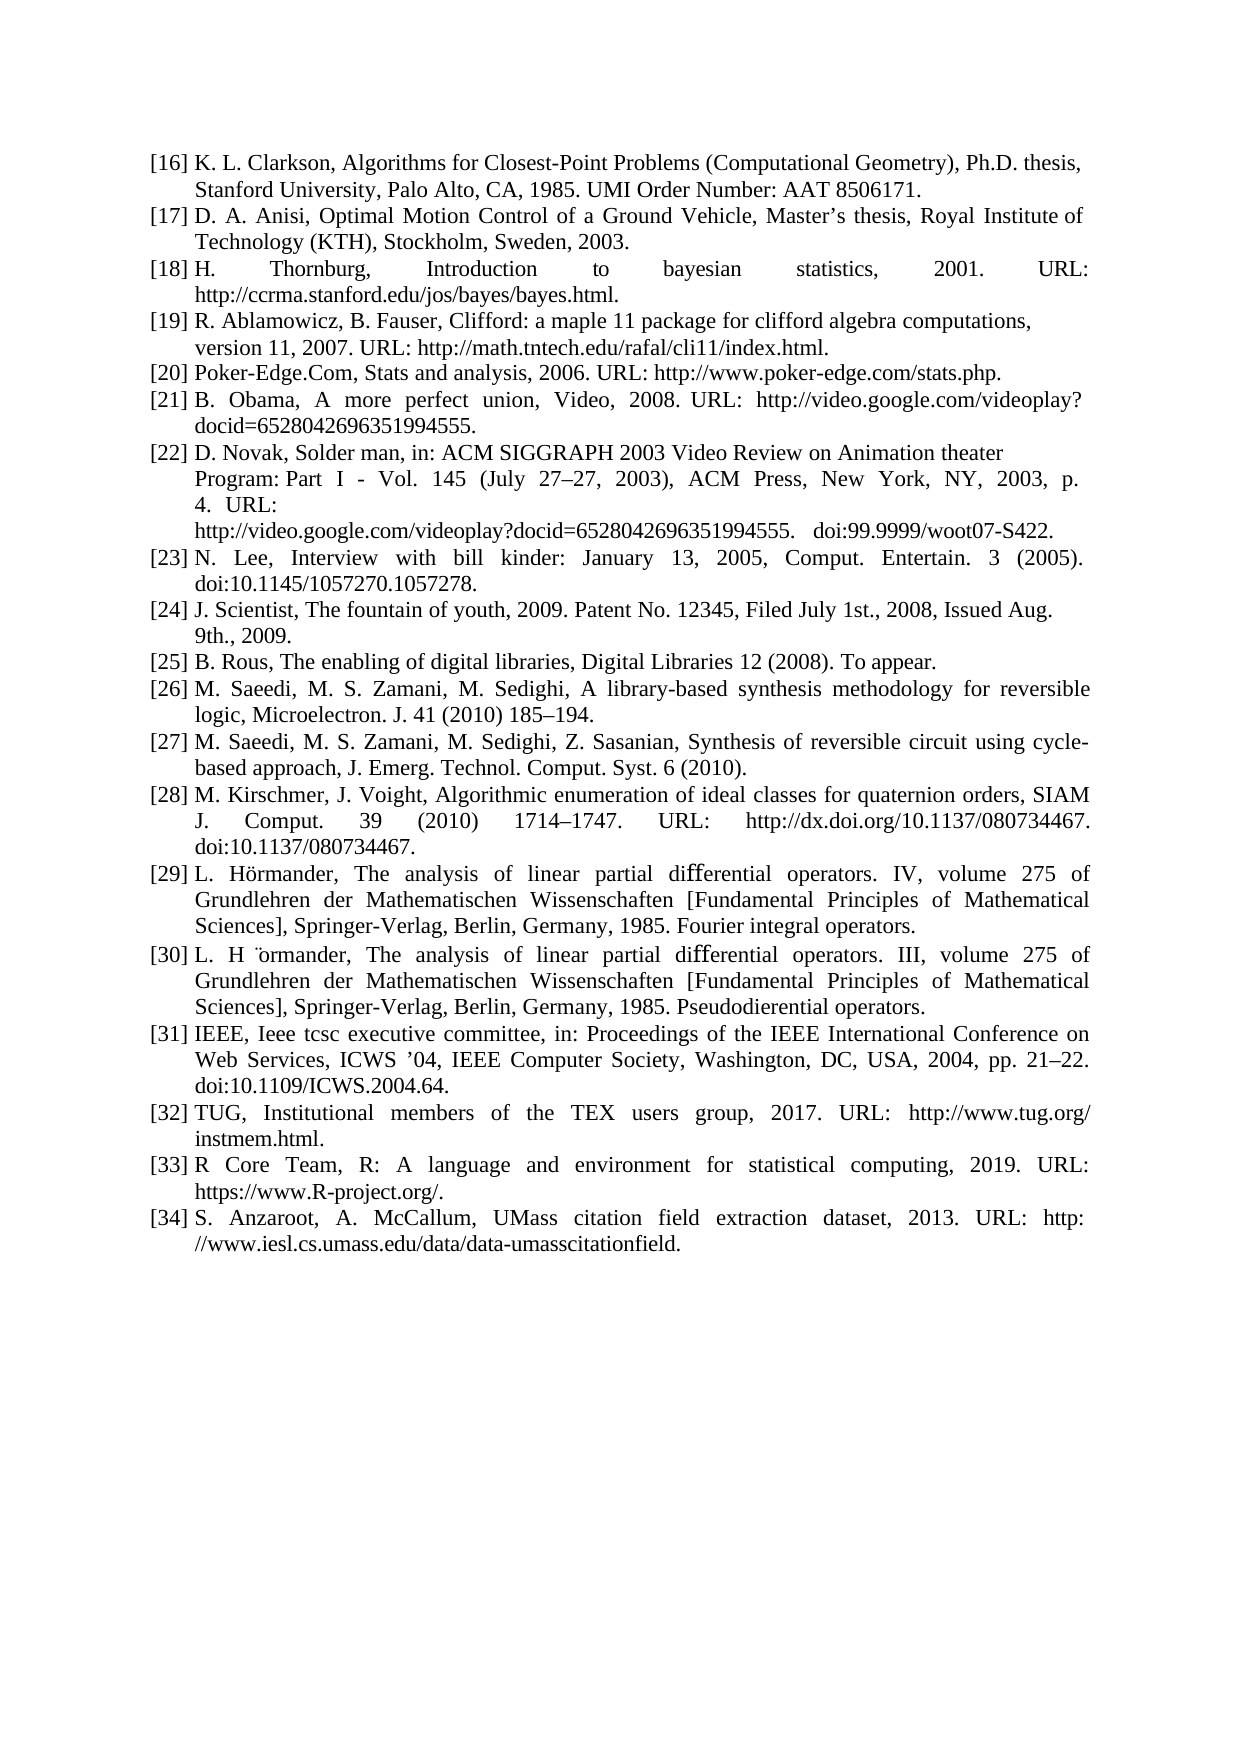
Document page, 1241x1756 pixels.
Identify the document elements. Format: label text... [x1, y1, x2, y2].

list B. Rous, The enabling of digital libraries, Digital Libraries 12 (2008). To appear. [150, 649, 1103, 675]
list K. L. Clarkson, Algorithms for Closest-Point Problems (Computational Geometry), Ph.D. thesis, Stanford University, Palo Alto, CA, 1985. UMI Order Number: AAT 8506171. [150, 149, 1091, 202]
list R Core Team, R: A language and environment for statistical computing, 2019. URL: https://www.R-project.org/. [150, 1151, 1090, 1204]
list IEEE, Ieee tcsc executive committee, in: Proceedings of the IEEE International Conference on Web Services, ICWS ’04, IEEE Computer Society, Washington, DC, USA, 2004, pp. 21–22. doi:10.1109/ICWS.2004.64. [150, 1020, 1091, 1099]
list M. Saeedi, M. S. Zamani, M. Sedighi, Z. Sasanian, Synthesis of reversible circuit using cycle- based approach, J. Emerg. Technol. Comput. Syst. 6 (2010). [150, 728, 1091, 781]
list H. Thornburg, Introduction to bayesian statistics, 2001. URL: http://ccrma.stanford.edu/jos/bayes/bayes.html. [150, 255, 1090, 307]
list M. Kirschmer, J. Voight, Algorithmic enumeration of ideal classes for quaternion orders, SIAM J. Comput. 39 (2010) 1714–1747. URL: http://dx.doi.org/10.1137/080734467. doi:10.1137/080734467. [150, 781, 1091, 860]
text http://video.google.com/videoplay?docid=6528042696351994555. doi:99.9999/woot07-S422. [194, 518, 1103, 543]
list J. Scientist, The fountain of youth, 2009. Patent No. 12345, Filed July 1st., 2008, Issued Aug. 9th., 2009. [150, 596, 1091, 649]
list L. Hörmander, The analysis of linear partial differential operators. IV, volume 275 of Grundlehren der Mathematischen Wissenschaften [Fundamental Principles of Mathematical Sciences], Springer-Verlag, Berlin, Germany, 1985. Fourier integral operators. [150, 860, 1091, 939]
text //www.iesl.cs.umass.edu/data/data-umasscitationfield. [194, 1230, 1103, 1257]
list M. Saeedi, M. S. Zamani, M. Sedighi, A library-based synthesis methodology for reversible logic, Microelectron. J. 41 (2010) 185–194. [150, 675, 1091, 728]
list TUG, Institutional members of the TEX users group, 2017. URL: http://www.tug.org/ instmem.html. [150, 1099, 1091, 1151]
list S. Anzaroot, A. McCallum, UMass citation field extraction dataset, 2013. URL: http: [150, 1204, 1103, 1230]
list N. Lee, Interview with bill kinder: January 13, 2005, Comput. Entertain. 3 (2005). doi:10.1145/1057270.1057278. [150, 543, 1091, 596]
list Poker-Edge.Com, Stats and analysis, 2006. URL: http://www.poker-edge.com/stats.php. [150, 360, 1103, 386]
list L. H ̈ormander, The analysis of linear partial differential operators. III, volume 275 of Grundlehren der Mathematischen Wissenschaften [Fundamental Principles of Mathematical Sciences], Springer-Verlag, Berlin, Germany, 1985. Pseudodierential operators. [150, 939, 1091, 1020]
list R. Ablamowicz, B. Fauser, Clifford: a maple 11 package for clifford algebra computations, version 11, 2007. URL: http://math.tntech.edu/rafal/cli11/index.html. [150, 307, 1091, 360]
list D. Novak, Solder man, in: ACM SIGGRAPH 2003 Video Review on Animation theater Program: Part I - Vol. 145 (July 27–27, 2003), ACM Press, New York, NY, 2003, p. 4. URL: [150, 439, 1091, 518]
list D. A. Anisi, Optimal Motion Control of a Ground Vehicle, Master’s thesis, Royal Institute of Technology (KTH), Stockholm, Sweden, 2003. [150, 202, 1091, 255]
list B. Obama, A more perfect union, Video, 2008. URL: http://video.google.com/videoplay? docid=6528042696351994555. [150, 386, 1091, 439]
